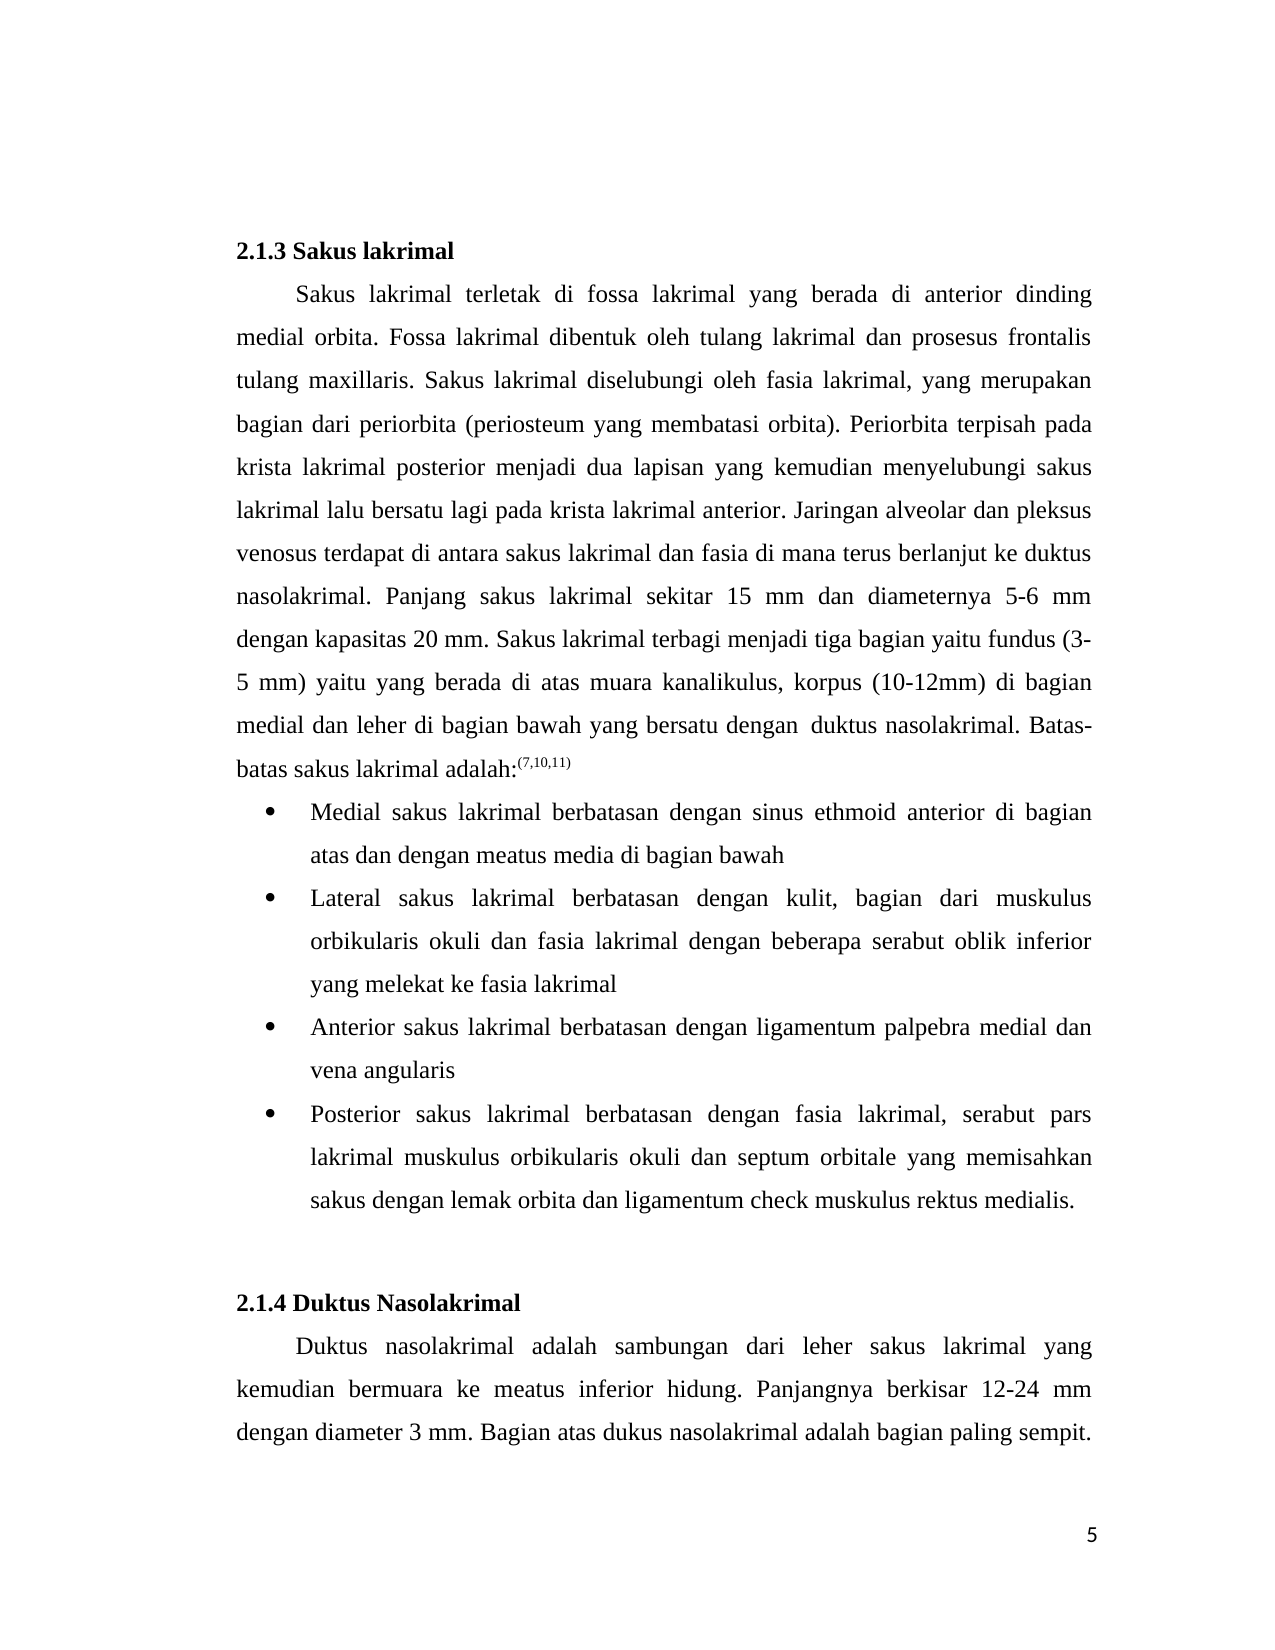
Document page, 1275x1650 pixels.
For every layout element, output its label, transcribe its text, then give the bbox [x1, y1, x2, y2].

list Medial sakus lakrimal berbatasan dengan sinus ethmoid anterior di bagian atas dan dengan meatus media di bagian bawah [266, 797, 1093, 869]
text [236, 1331, 1093, 1446]
list Posterior sakus lakrimal berbatasan dengan fasia lakrimal, serabut pars lakrimal muskulus orbikularis okuli dan septum orbitale yang memisahkan sakus dengan lemak orbita dan ligamentum check muskulus rektus medialis. [266, 1099, 1093, 1214]
list Anterior sakus lakrimal berbatasan dengan ligamentum palpebra medial dan vena angularis [266, 1012, 1093, 1084]
text 2.1.3 Sakus lakrimal [236, 236, 1093, 265]
text Sakus lakrimal terletak di fossa lakrimal yang berada di anterior dinding medial orbita. Fossa lakrimal dibentuk oleh tulang lakrimal dan prosesus frontalis tulang maxillaris. Sakus lakrimal diselubungi oleh fasia lakrimal, yang merupakan bagian dari periorbita (periosteum yang membatasi orbita). Periorbita terpisah pada krista lakrimal posterior menjadi dua lapisan yang kemudian menyelubungi sakus lakrimal lalu bersatu lagi pada krista lakrimal anterior. Jaringan alveolar dan pleksus venosus terdapat di antara sakus lakrimal dan fasia di mana terus berlanjut ke duktus nasolakrimal. Panjang sakus lakrimal sekitar 15 mm dan diameternya 5-6 mm dengan kapasitas 20 mm. Sakus lakrimal terbagi menjadi tiga bagian yaitu fundus (3-5 mm) yaitu yang berada di atas muara kanalikulus, korpus (10-12mm) di bagian medial dan leher di bagian bawah yang bersatu dengan duktus nasolakrimal. Batas-batas sakus lakrimal adalah:(7,10,11) [236, 279, 1093, 782]
list Lateral sakus lakrimal berbatasan dengan kulit, bagian dari muskulus orbikularis okuli dan fasia lakrimal dengan beberapa serabut oblik inferior yang melekat ke fasia lakrimal [266, 883, 1093, 998]
text 2.1.4 Duktus Nasolakrimal [236, 1288, 1093, 1317]
